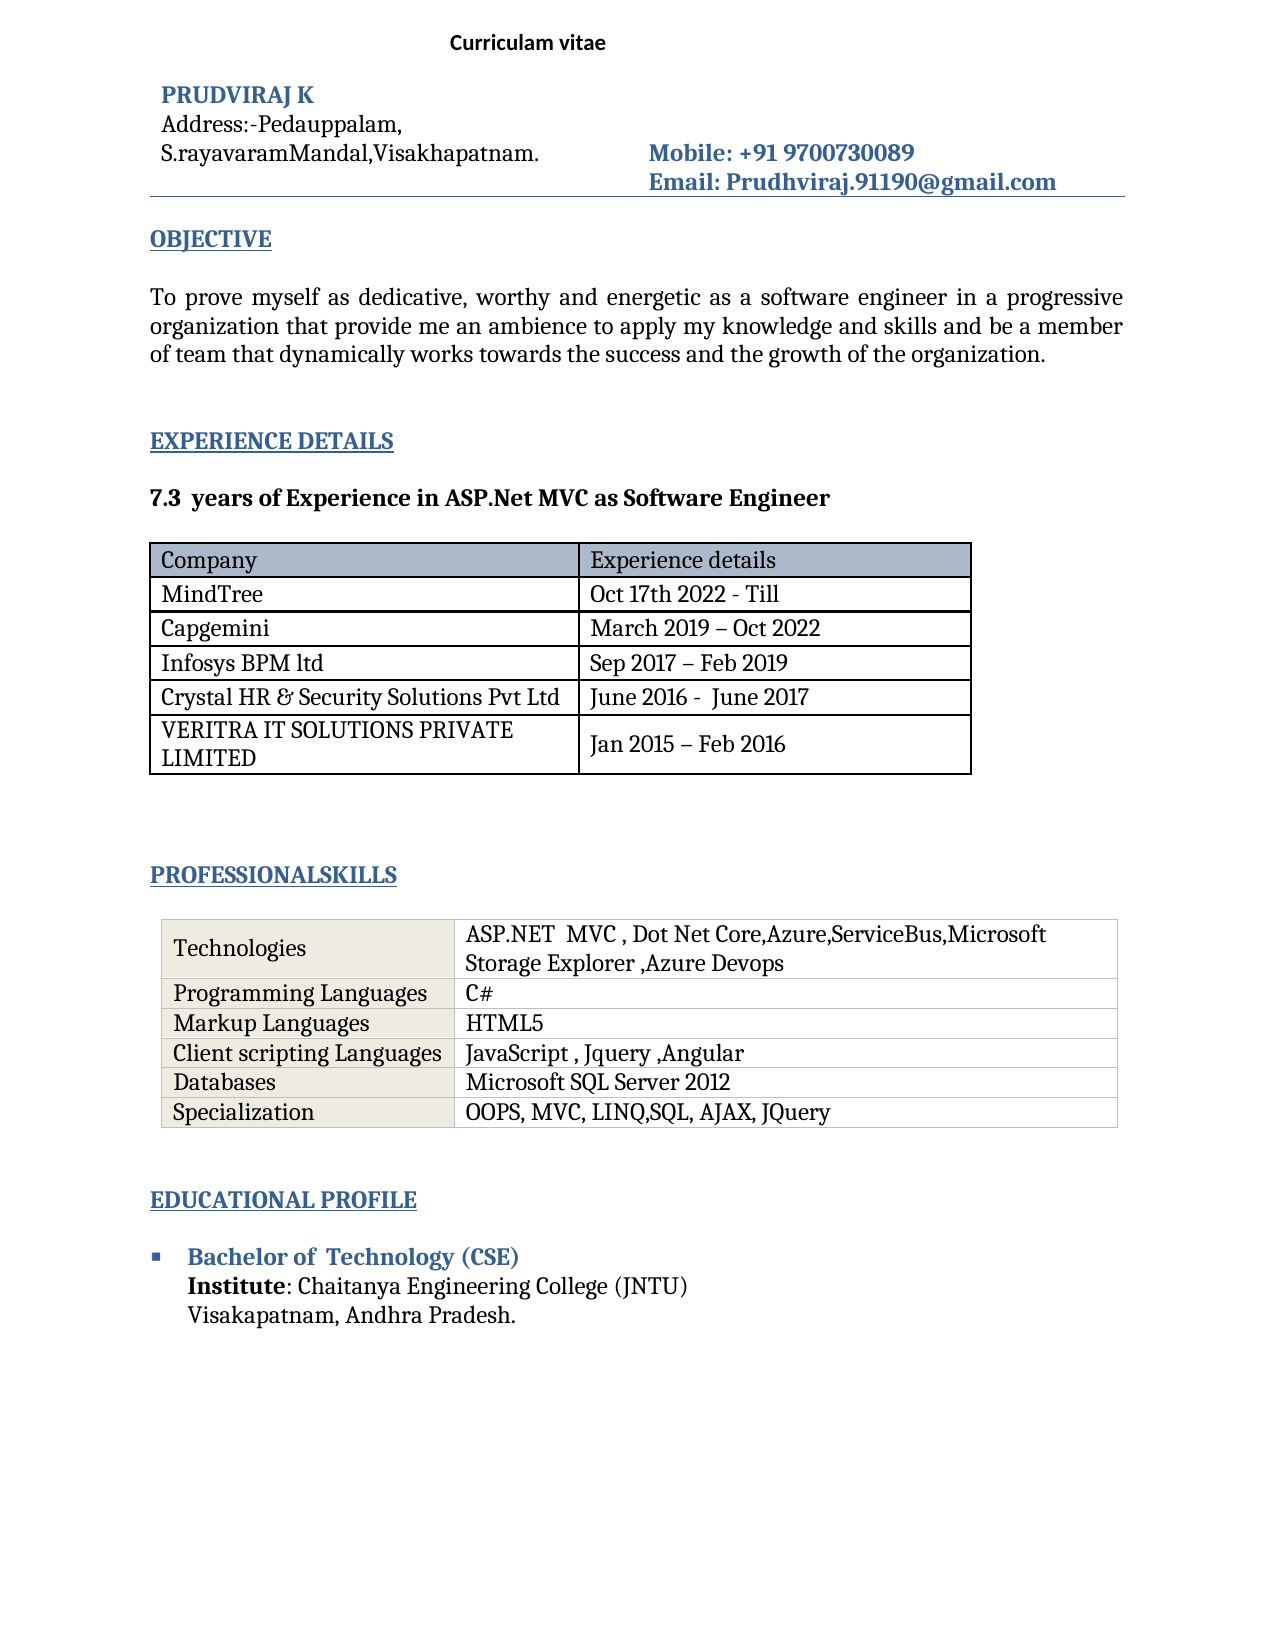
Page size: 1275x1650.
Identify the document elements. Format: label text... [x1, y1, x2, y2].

text OBJECTIVE [150, 225, 1125, 254]
table_cell Oct 17th 2022 - Till [580, 578, 970, 610]
table_cell Databases [162, 1068, 454, 1097]
text To prove myself as dedicative, worthy and energetic as a software engineer in a progressive organization that provide me an ambience to apply my knowledge and skills and be a member of team that dynamically works towards the success and the growth of the organization. [150, 283, 1125, 369]
table_header Company [151, 544, 578, 576]
table_header PRUDVIRAJ K Address:-Pedauppalam, S.rayavaramMandal,Visakhapatnam. [150, 81, 637, 196]
table_cell VERITRA IT SOLUTIONS PRIVATE LIMITED [151, 716, 578, 773]
text EDUCATIONAL PROFILE [150, 1186, 1125, 1214]
table_cell Markup Languages [162, 1009, 454, 1037]
table_cell C# [455, 979, 1117, 1008]
table_cell Client scripting Languages [162, 1039, 454, 1067]
table_cell Specialization [162, 1098, 454, 1127]
table_cell HTML5 [455, 1009, 1117, 1037]
text EXPERIENCE DETAILS [150, 427, 1125, 455]
table_cell Capgemini [151, 613, 578, 645]
text Institute: Chaitanya Engineering College (JNTU) [187, 1272, 1125, 1301]
table_cell Infosys BPM ltd [151, 647, 578, 679]
table_cell OOPS, MVC, LINQ,SQL, AJAX, JQuery [455, 1098, 1117, 1127]
table_header Technologies [162, 920, 454, 977]
text Visakapatnam, Andhra Pradesh. [187, 1301, 1125, 1329]
table_cell Crystal HR & Security Solutions Pvt Ltd [151, 681, 578, 713]
table_cell Microsoft SQL Server 2012 [455, 1068, 1117, 1097]
table_cell JavaScript , Jquery ,Angular [455, 1039, 1117, 1067]
table_header Mobile: +91 9700730089 Email: Prudhviraj.91190@gmail.com [638, 81, 1125, 196]
table_cell June 2016 - June 2017 [580, 681, 970, 713]
table_cell Programming Languages [162, 979, 454, 1008]
text 7.3 years of Experience in ASP.Net MVC as Software Engineer [150, 484, 1125, 513]
table_cell MindTree [151, 578, 578, 610]
table_cell Sep 2017 – Feb 2019 [580, 647, 970, 679]
table_header Experience details [580, 544, 970, 576]
table_header ASP.NET MVC , Dot Net Core,Azure,ServiceBus,Microsoft Storage Explorer ,Azure Devops [455, 920, 1117, 977]
list Bachelor of Technology (CSE) [150, 1243, 1125, 1272]
text Curriculam vitae [150, 28, 1125, 56]
text PROFESSIONALSKILLS [150, 861, 1125, 890]
table_cell March 2019 – Oct 2022 [580, 613, 970, 645]
table_cell Jan 2015 – Feb 2016 [580, 716, 970, 773]
